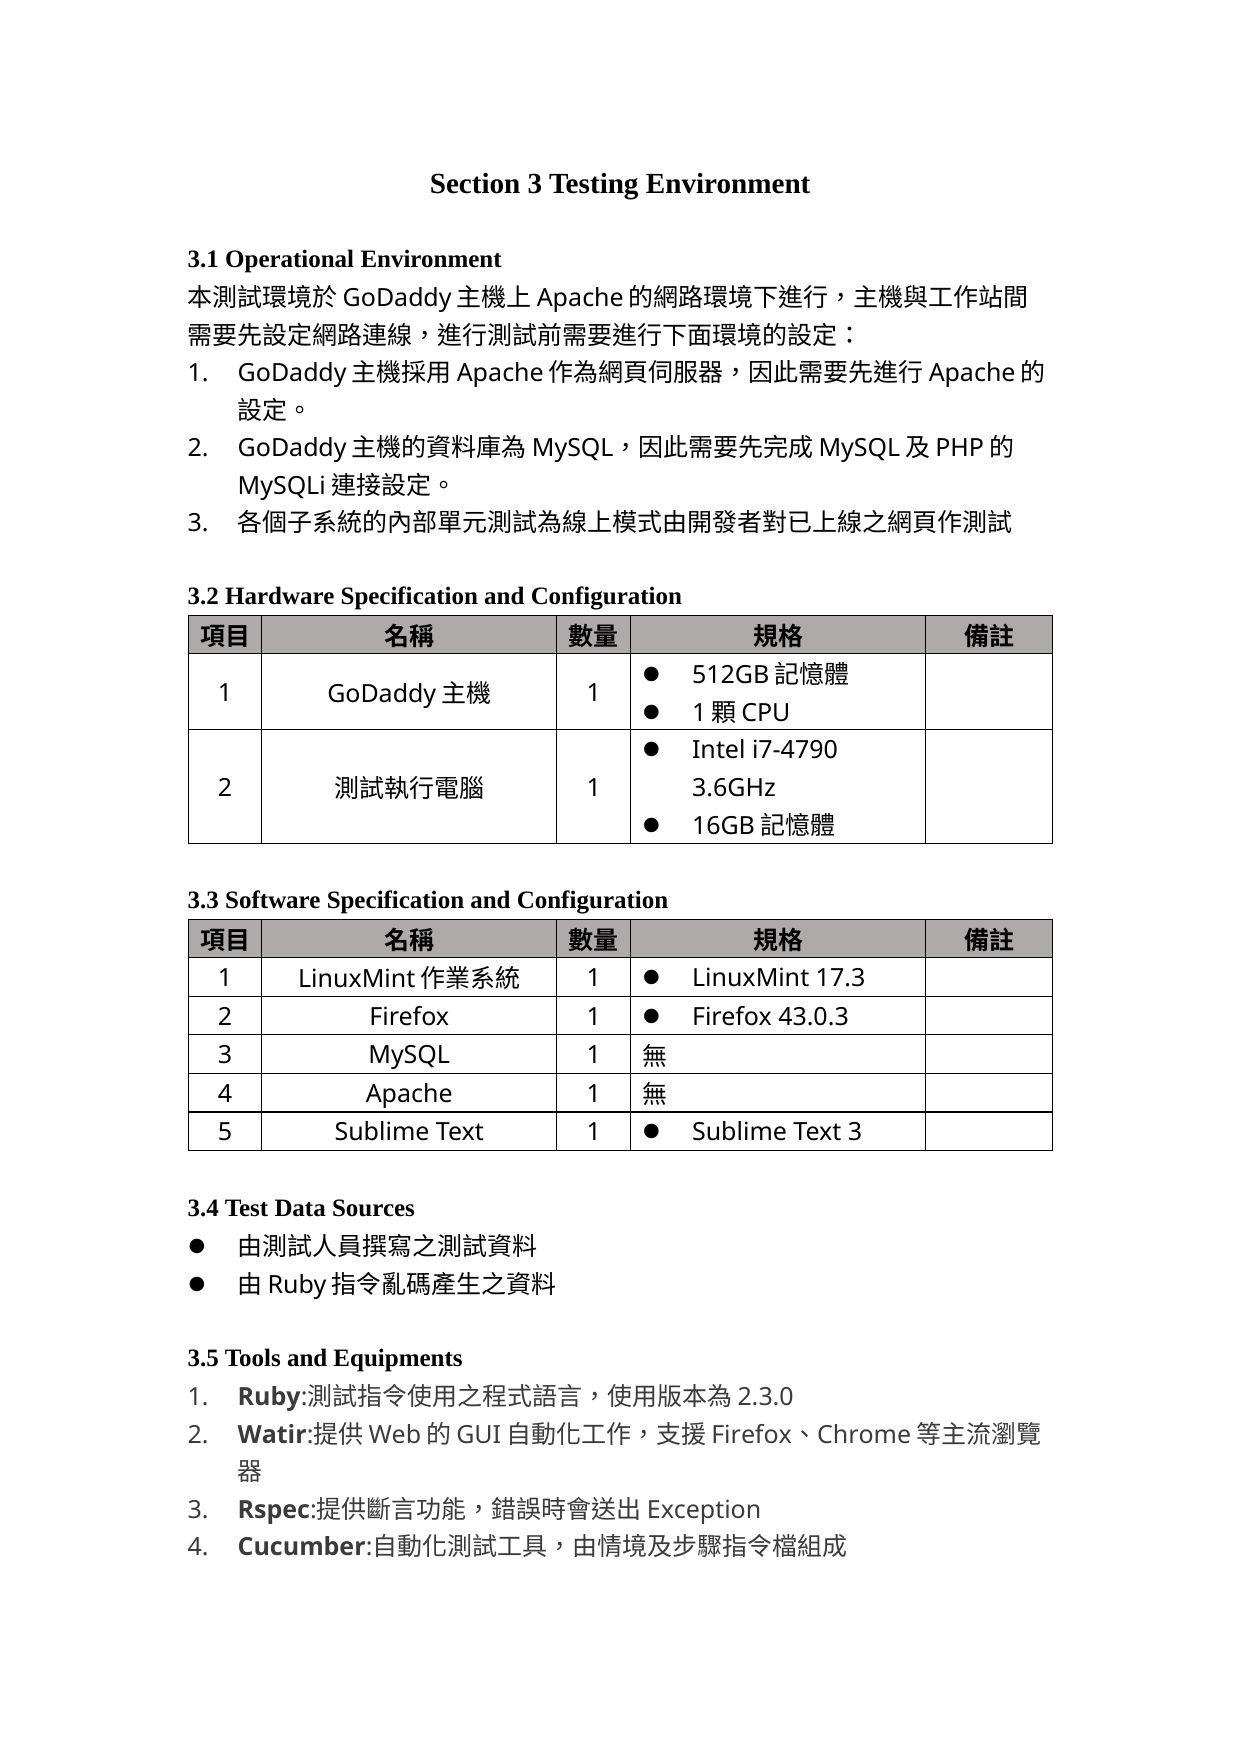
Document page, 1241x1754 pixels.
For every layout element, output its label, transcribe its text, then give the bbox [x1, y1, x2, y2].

list Rspec:提供斷言功能，錯誤時會送出Exception [187, 1488, 1053, 1526]
table_cell Sublime Text 3 [631, 1113, 925, 1150]
table_cell 2 [189, 997, 261, 1034]
subtitle Section 3 Testing Environment [187, 164, 1053, 202]
subtitle 3.1 Operational Environment [187, 239, 1053, 277]
table_cell [926, 1074, 1052, 1111]
table_cell GoDaddy主機 [262, 654, 556, 729]
table_cell 測試執行電腦 [262, 730, 556, 843]
subtitle 3.5 Tools and Equipments [187, 1338, 1053, 1376]
table_cell 5 [189, 1113, 261, 1150]
table_cell 1 [557, 1035, 630, 1073]
table_cell 1 [557, 958, 630, 996]
table_cell [926, 1035, 1052, 1073]
table_cell 無 [631, 1074, 925, 1111]
list 各個子系統的內部單元測試為線上模式由開發者對已上線之網頁作測試 [187, 502, 1053, 539]
table_header 項目 [189, 920, 261, 957]
table_header 項目 [189, 616, 261, 653]
list GoDaddy主機採用Apache作為網頁伺服器，因此需要先進行Apache的設定。 [187, 352, 1053, 427]
table_cell 2 [189, 730, 261, 843]
subtitle 3.2 Hardware Specification and Configuration [187, 577, 1053, 614]
table_cell Firefox 43.0.3 [631, 997, 925, 1034]
table_cell [926, 958, 1052, 996]
table_cell Intel i7-4790 3.6GHz 16GB記憶體 [631, 730, 925, 843]
list Ruby:測試指令使用之程式語言，使用版本為2.3.0 [187, 1376, 1053, 1413]
table_cell Apache [262, 1074, 556, 1111]
table_cell 1 [189, 654, 261, 729]
table_cell Firefox [262, 997, 556, 1034]
table_cell LinuxMint 17.3 [631, 958, 925, 996]
table_cell 無 [631, 1035, 925, 1073]
list 由測試人員撰寫之測試資料 [187, 1226, 1053, 1263]
table_cell 1 [189, 958, 261, 996]
subtitle 3.3 Software Specification and Configuration [187, 881, 1053, 919]
subtitle 3.4 Test Data Sources [187, 1188, 1053, 1226]
table_header 數量 [557, 920, 630, 957]
list 由Ruby指令亂碼產生之資料 [187, 1263, 1053, 1301]
table_cell 1 [557, 997, 630, 1034]
table_header 規格 [631, 920, 925, 957]
table_cell 1 [557, 1113, 630, 1150]
table_header 數量 [557, 616, 630, 653]
list GoDaddy主機的資料庫為MySQL，因此需要先完成MySQL及PHP的MySQLi連接設定。 [187, 427, 1053, 502]
table_header 規格 [631, 616, 925, 653]
table_header 名稱 [262, 920, 556, 957]
table_cell [926, 997, 1052, 1034]
table_cell LinuxMint作業系統 [262, 958, 556, 996]
table_cell [926, 1113, 1052, 1150]
table_cell 4 [189, 1074, 261, 1111]
list Watir:提供Web的GUI自動化工作，支援Firefox、Chrome等主流瀏覽器 [187, 1413, 1053, 1488]
table_cell 3 [189, 1035, 261, 1073]
table_header 備註 [926, 920, 1052, 957]
text 本測試環境於GoDaddy主機上Apache的網路環境下進行，主機與工作站間需要先設定網路連線，進行測試前需要進行下面環境的設定： [187, 277, 1053, 352]
table_cell 1 [557, 730, 630, 843]
table_cell 512GB記憶體 1顆CPU [631, 654, 925, 729]
table_cell MySQL [262, 1035, 556, 1073]
table_cell 1 [557, 654, 630, 729]
table_cell 1 [557, 1074, 630, 1111]
table_header 備註 [926, 616, 1052, 653]
table_cell [926, 654, 1052, 729]
table_cell [926, 730, 1052, 843]
list Cucumber:自動化測試工具，由情境及步驟指令檔組成 [187, 1526, 1053, 1563]
table_header 名稱 [262, 616, 556, 653]
table_cell Sublime Text [262, 1113, 556, 1150]
